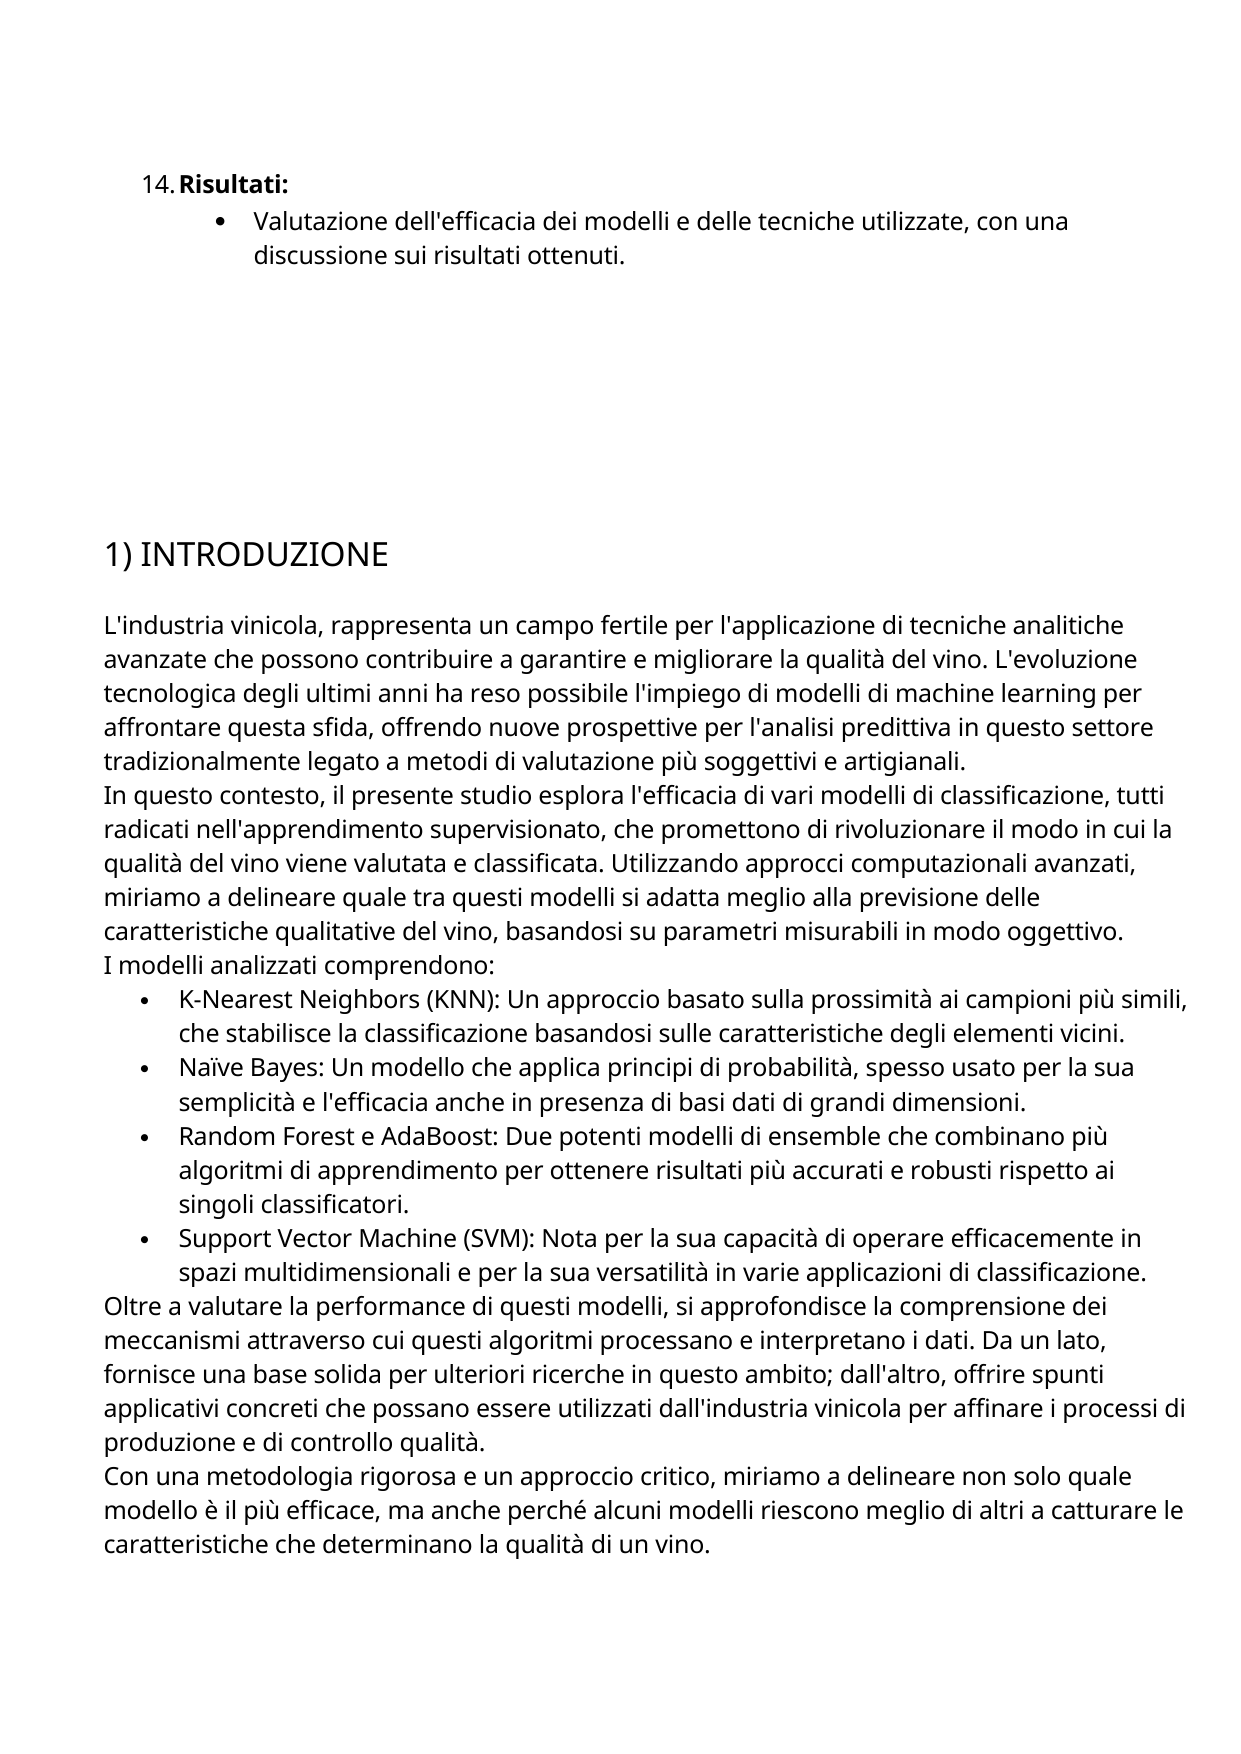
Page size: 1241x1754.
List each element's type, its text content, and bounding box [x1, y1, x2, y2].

list Support Vector Machine (SVM): Nota per la sua capacità di operare efficacemente in spazi multidimensionali e per la sua versatilità in varie applicazioni di classificazione. [141, 1220, 1196, 1288]
text In questo contesto, il presente studio esplora l'efficacia di vari modelli di classificazione, tutti radicati nell'apprendimento supervisionato, che promettono di rivoluzionare il modo in cui la qualità del vino viene valutata e classificata. Utilizzando approcci computazionali avanzati, miriamo a delineare quale tra questi modelli si adatta meglio alla previsione delle caratteristiche qualitative del vino, basandosi su parametri misurabili in modo oggettivo. [103, 778, 1196, 948]
text L'industria vinicola, rappresenta un campo fertile per l'applicazione di tecniche analitiche avanzate che possono contribuire a garantire e migliorare la qualità del vino. L'evoluzione tecnologica degli ultimi anni ha reso possibile l'impiego di modelli di machine learning per affrontare questa sfida, offrendo nuove prospettive per l'analisi predittiva in questo settore tradizionalmente legato a metodi di valutazione più soggettivi e artigianali. [103, 607, 1196, 778]
text 1) INTRODUZIONE [103, 531, 1196, 607]
text Con una metodologia rigorosa e un approccio critico, miriamo a delineare non solo quale modello è il più efficace, ma anche perché alcuni modelli riescono meglio di altri a catturare le caratteristiche che determinano la qualità di un vino. [103, 1459, 1196, 1561]
list Risultati: [141, 167, 1196, 201]
text Oltre a valutare la performance di questi modelli, si approfondisce la comprensione dei meccanismi attraverso cui questi algoritmi processano e interpretano i dati. Da un lato, fornisce una base solida per ulteriori ricerche in questo ambito; dall'altro, offrire spunti applicativi concreti che possano essere utilizzati dall'industria vinicola per affinare i processi di produzione e di controllo qualità. [103, 1288, 1196, 1459]
text I modelli analizzati comprendono: [103, 948, 1196, 982]
list Valutazione dell'efficacia dei modelli e delle tecniche utilizzate, con una discussione sui risultati ottenuti. [216, 204, 1196, 272]
list Random Forest e AdaBoost: Due potenti modelli di ensemble che combinano più algoritmi di apprendimento per ottenere risultati più accurati e robusti rispetto ai singoli classificatori. [141, 1118, 1196, 1220]
list Naïve Bayes: Un modello che applica principi di probabilità, spesso usato per la sua semplicità e l'efficacia anche in presenza di basi dati di grandi dimensioni. [141, 1050, 1196, 1118]
list K-Nearest Neighbors (KNN): Un approccio basato sulla prossimità ai campioni più simili, che stabilisce la classificazione basandosi sulle caratteristiche degli elementi vicini. [141, 982, 1196, 1050]
